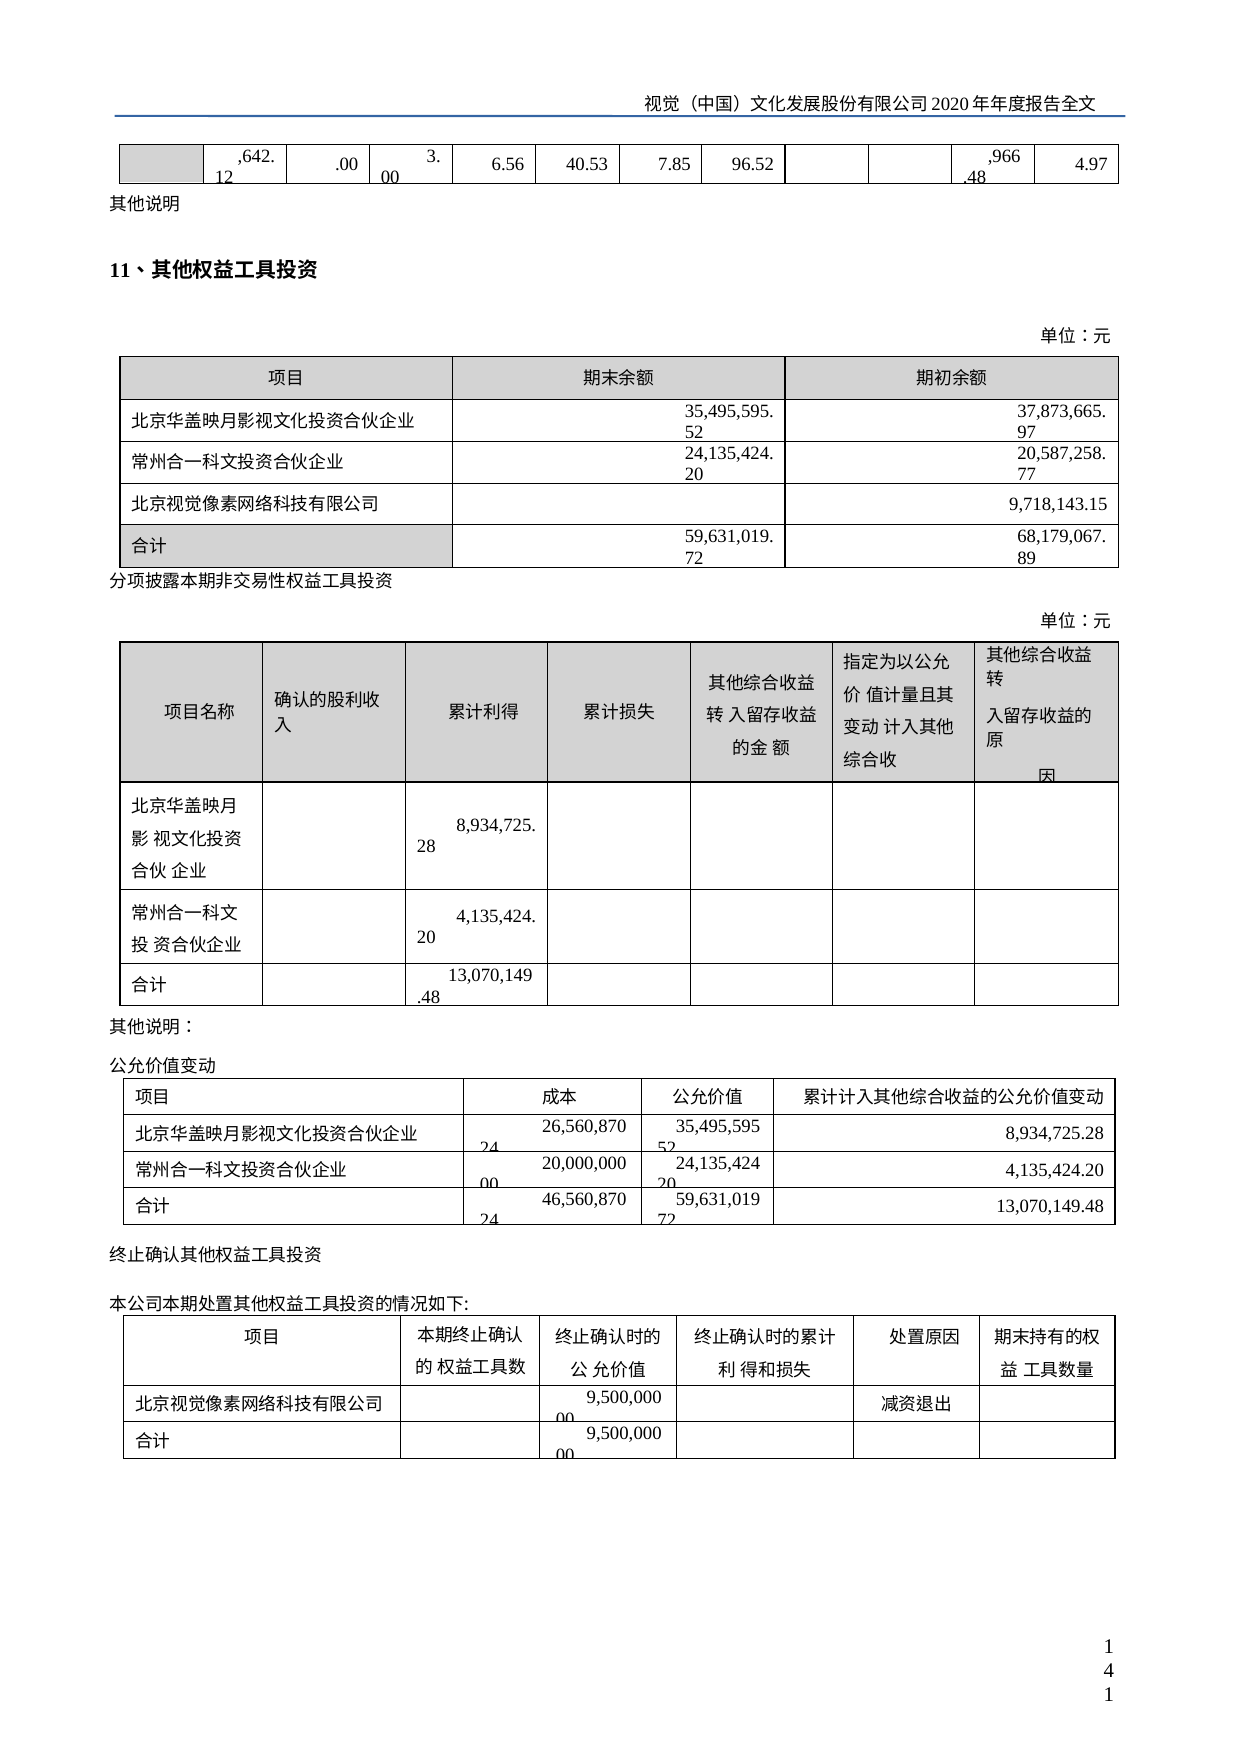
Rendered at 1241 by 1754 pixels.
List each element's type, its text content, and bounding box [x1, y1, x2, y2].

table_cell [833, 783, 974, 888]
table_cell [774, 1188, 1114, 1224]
text 11、其他权益工具投资 [109, 256, 1129, 284]
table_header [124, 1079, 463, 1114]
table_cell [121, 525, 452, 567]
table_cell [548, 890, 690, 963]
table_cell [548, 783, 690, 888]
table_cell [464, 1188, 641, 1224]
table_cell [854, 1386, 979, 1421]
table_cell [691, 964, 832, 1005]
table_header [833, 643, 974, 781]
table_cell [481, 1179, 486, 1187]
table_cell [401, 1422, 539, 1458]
text 单位：元 [1041, 609, 1129, 633]
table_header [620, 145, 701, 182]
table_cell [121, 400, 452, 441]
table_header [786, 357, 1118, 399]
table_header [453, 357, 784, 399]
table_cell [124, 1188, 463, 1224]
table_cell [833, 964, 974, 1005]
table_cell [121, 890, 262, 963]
text 单位：元 [1041, 324, 1129, 348]
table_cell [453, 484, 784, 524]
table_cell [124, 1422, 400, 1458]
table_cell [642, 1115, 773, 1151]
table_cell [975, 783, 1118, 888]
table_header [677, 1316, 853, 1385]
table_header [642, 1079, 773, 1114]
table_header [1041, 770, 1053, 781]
text 其他说明： [109, 1015, 1129, 1039]
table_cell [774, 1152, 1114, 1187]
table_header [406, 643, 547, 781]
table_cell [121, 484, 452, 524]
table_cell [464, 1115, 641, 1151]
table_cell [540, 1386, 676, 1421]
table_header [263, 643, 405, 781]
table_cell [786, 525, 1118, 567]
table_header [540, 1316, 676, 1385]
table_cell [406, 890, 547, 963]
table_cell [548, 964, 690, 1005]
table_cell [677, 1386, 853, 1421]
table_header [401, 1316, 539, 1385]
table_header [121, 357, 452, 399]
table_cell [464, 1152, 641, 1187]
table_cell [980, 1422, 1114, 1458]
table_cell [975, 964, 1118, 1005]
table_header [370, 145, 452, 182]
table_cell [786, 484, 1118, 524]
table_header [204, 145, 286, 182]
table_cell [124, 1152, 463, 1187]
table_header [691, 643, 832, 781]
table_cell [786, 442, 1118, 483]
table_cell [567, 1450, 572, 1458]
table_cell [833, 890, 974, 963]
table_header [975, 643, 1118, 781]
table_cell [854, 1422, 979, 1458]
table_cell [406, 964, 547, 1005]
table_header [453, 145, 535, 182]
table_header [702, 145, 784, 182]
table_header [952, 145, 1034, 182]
text 其他说明 [109, 192, 1129, 216]
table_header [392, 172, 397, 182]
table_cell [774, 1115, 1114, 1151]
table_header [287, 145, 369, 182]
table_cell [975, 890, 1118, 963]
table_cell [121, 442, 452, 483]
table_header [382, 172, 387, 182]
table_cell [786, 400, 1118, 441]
text 分项披露本期非交易性权益工具投资 [109, 568, 1129, 592]
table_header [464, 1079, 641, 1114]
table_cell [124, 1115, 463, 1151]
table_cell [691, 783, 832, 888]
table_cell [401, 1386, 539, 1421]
text 本公司本期处置其他权益工具投资的情况如下: [109, 1291, 1129, 1315]
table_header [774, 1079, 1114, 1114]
text 终止确认其他权益工具投资 [109, 1242, 1129, 1266]
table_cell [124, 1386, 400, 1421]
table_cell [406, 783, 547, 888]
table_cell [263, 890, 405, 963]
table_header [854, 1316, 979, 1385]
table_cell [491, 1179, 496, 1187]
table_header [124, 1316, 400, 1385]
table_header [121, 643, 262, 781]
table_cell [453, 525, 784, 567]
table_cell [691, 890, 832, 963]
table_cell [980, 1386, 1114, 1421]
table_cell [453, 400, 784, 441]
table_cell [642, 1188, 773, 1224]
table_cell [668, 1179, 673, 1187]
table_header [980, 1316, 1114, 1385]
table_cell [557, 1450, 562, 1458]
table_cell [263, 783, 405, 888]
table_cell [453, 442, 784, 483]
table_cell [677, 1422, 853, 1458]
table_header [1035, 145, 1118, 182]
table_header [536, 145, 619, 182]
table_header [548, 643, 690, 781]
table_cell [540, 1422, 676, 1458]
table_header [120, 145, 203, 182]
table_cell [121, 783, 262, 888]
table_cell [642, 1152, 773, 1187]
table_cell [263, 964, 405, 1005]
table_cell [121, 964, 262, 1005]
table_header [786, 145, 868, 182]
text 公允价值变动 [109, 1054, 1129, 1078]
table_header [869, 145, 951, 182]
